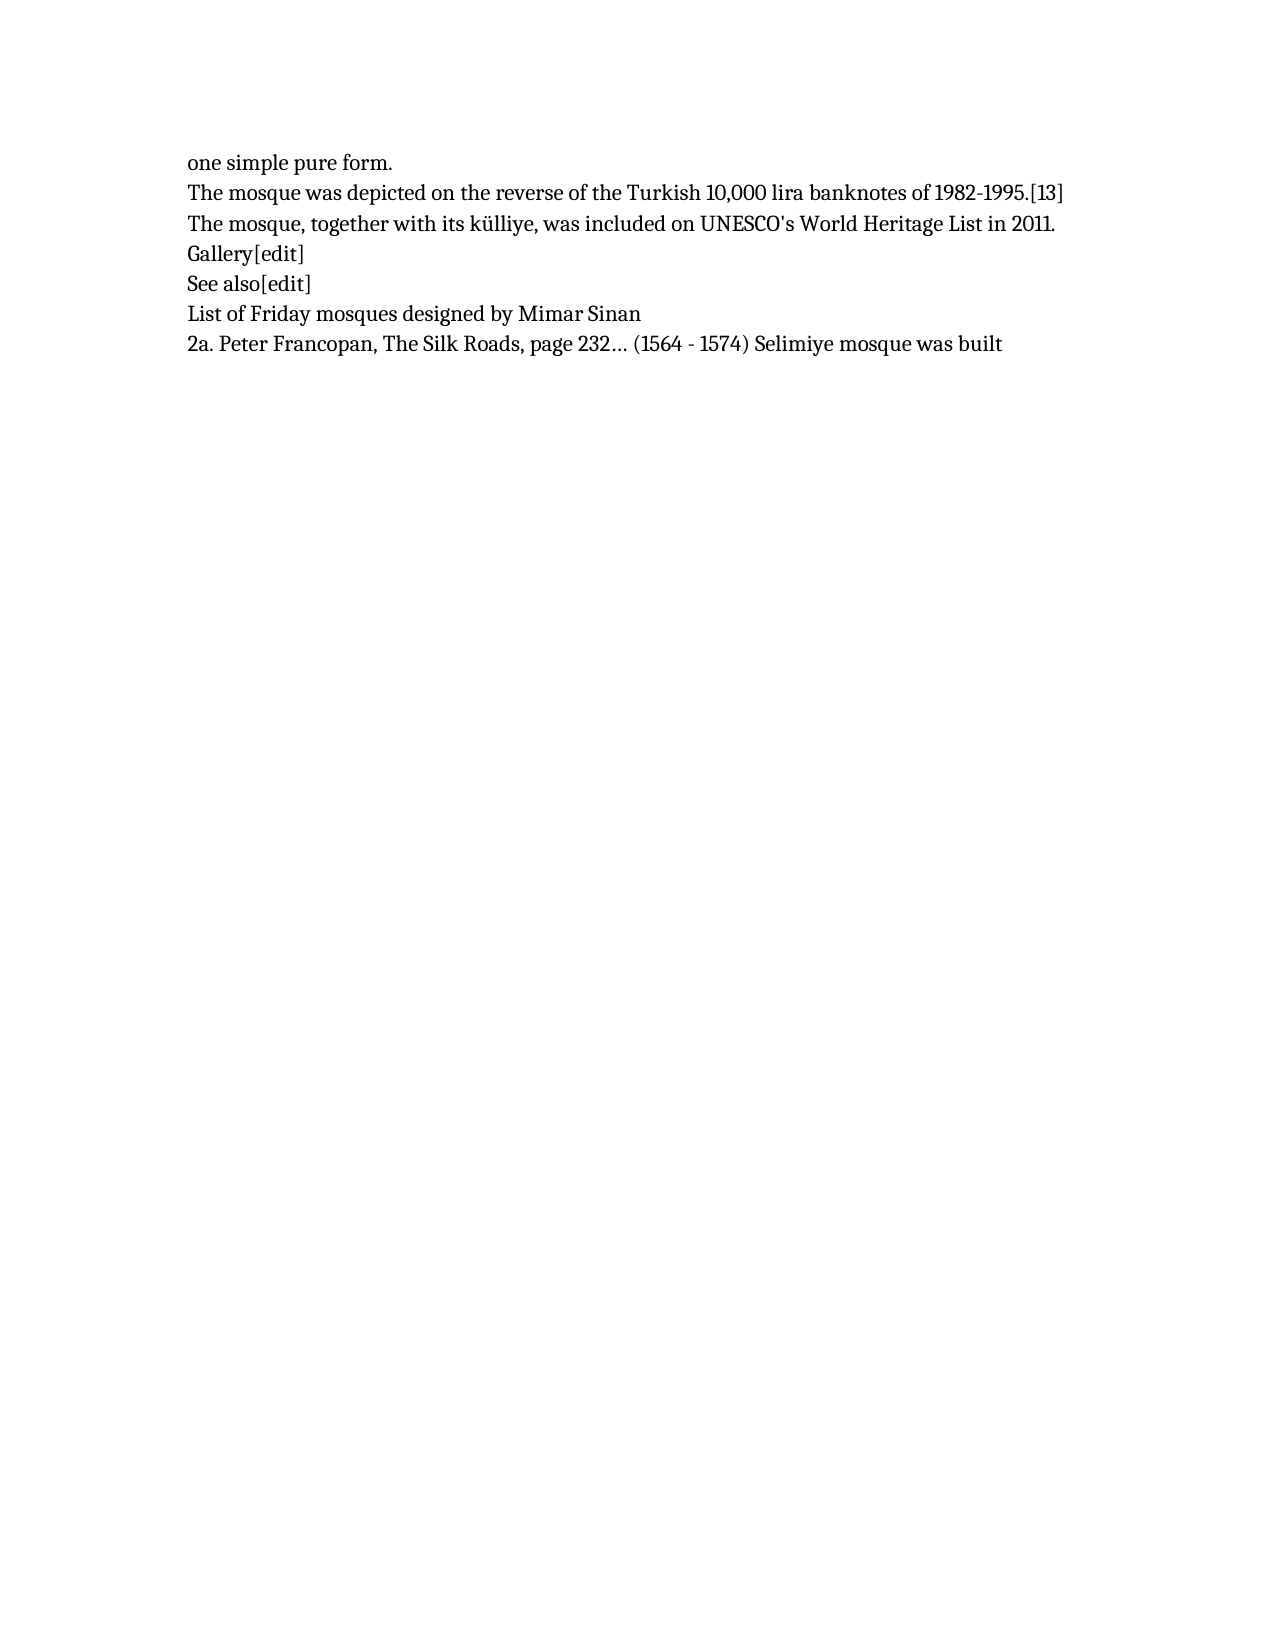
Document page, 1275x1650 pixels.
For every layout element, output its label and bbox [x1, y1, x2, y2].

text [187, 150, 1087, 358]
